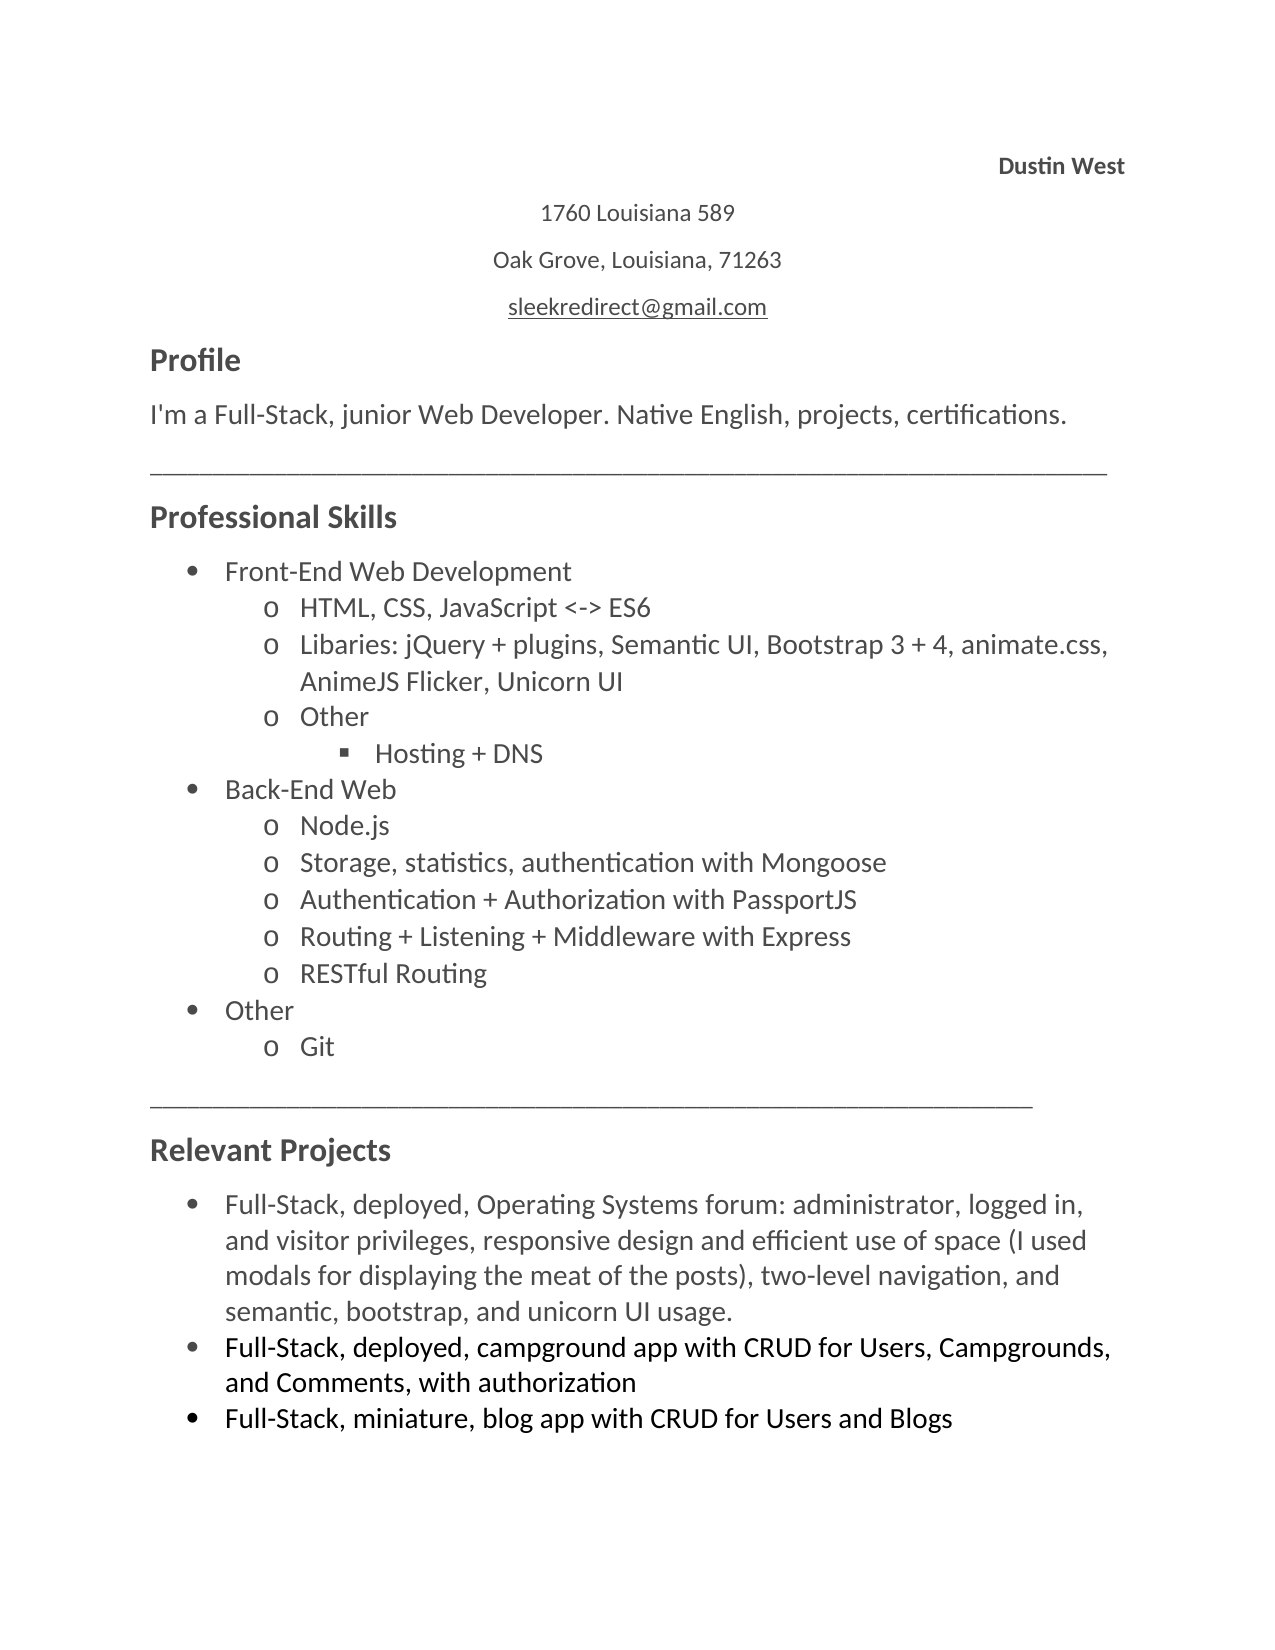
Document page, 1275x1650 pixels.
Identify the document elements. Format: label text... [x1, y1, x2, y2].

text sleekredirect@gmail.com [150, 292, 1125, 322]
list Full-Stack, deployed, campground app with CRUD for Users, Campgrounds, and Comments, with authorization [187, 1329, 1125, 1400]
list Full-Stack, deployed, Operating Systems forum: administrator, logged in, and visitor privileges, responsive design and efficient use of space (I used modals for displaying the meat of the posts), two-level navigation, and semantic, bootstrap, and unicorn UI usage. [187, 1186, 1125, 1329]
list Other [187, 992, 1125, 1028]
text I'm a Full-Stack, junior Web Developer. Native English, projects, certifications. [150, 396, 1125, 432]
list Hosting + DNS [337, 736, 1125, 771]
text Relevant Projects [150, 1129, 1125, 1169]
text 1760 Louisiana 589 [150, 197, 1125, 228]
list Node.js [262, 807, 1125, 844]
list Front-End Web Development [187, 553, 1125, 589]
list Git [262, 1028, 1125, 1065]
list Authentication + Authorization with PassportJS [262, 881, 1125, 918]
text _______________________________________________________________________ [150, 1082, 1125, 1112]
list Other [262, 698, 1125, 736]
text Professional Skills [150, 496, 1125, 536]
list Storage, statistics, authentication with Mongoose [262, 844, 1125, 881]
list Routing + Listening + Middleware with Express [262, 918, 1125, 955]
list Back-End Web [187, 771, 1125, 807]
text _____________________________________________________________________________ [150, 448, 1125, 479]
list Full-Stack, miniature, blog app with CRUD for Users and Blogs [187, 1400, 1125, 1436]
list RESTful Routing [262, 955, 1125, 992]
text Oak Grove, Louisiana, 71263 [150, 244, 1125, 275]
text Dustin West [150, 150, 1125, 181]
list HTML, CSS, JavaScript <-> ES6 [262, 589, 1125, 626]
text Profile [150, 339, 1125, 379]
list Libaries: jQuery + plugins, Semantic UI, Bootstrap 3 + 4, animate.css, AnimeJS Flicker, Unicorn UI [262, 626, 1125, 698]
